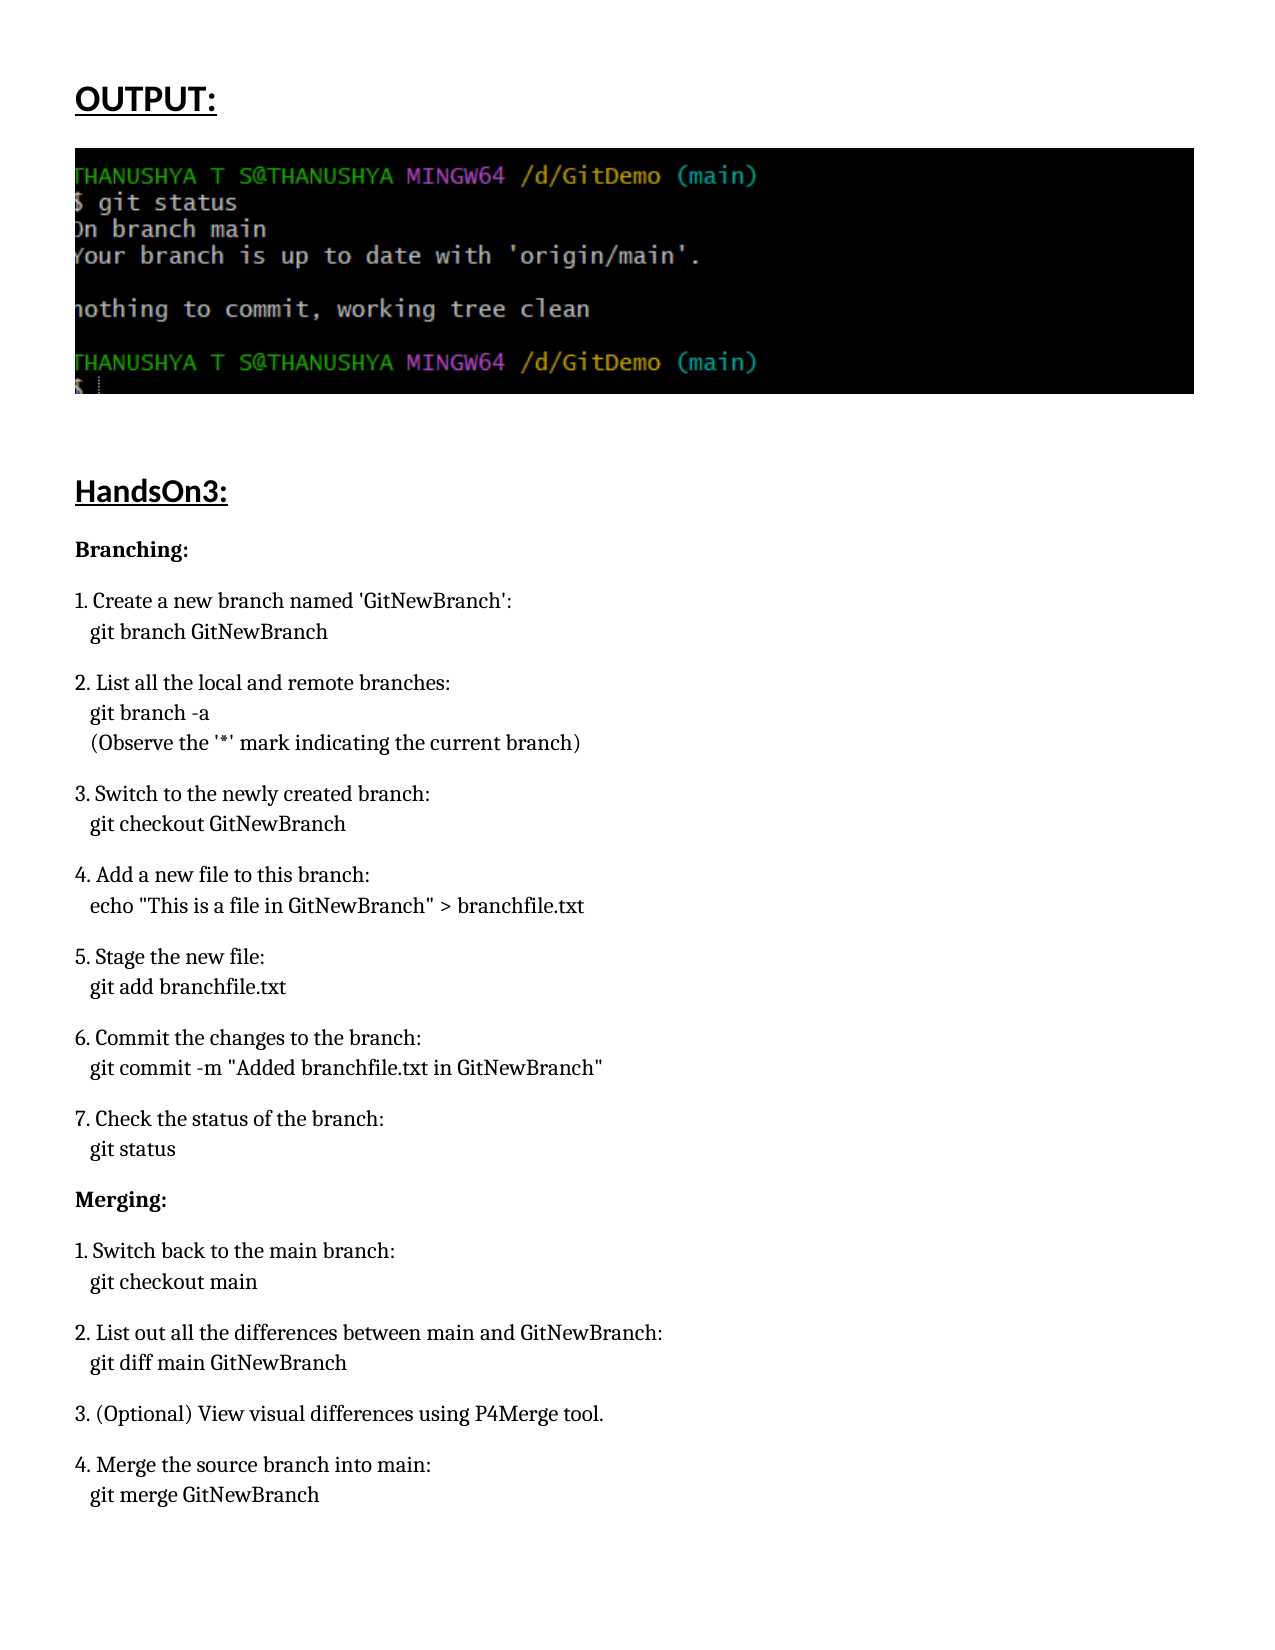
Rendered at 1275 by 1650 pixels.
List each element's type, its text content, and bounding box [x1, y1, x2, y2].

text 4. Add a new file to this branch: echo "This is a file in GitNewBranch" > branchfile.txt [75, 862, 1200, 919]
text 2. List all the local and remote branches: git branch -a (Observe the '*' mark indicating the current branch) [75, 669, 1200, 756]
text 1. Create a new branch named 'GitNewBranch': git branch GitNewBranch [75, 588, 1200, 645]
text 1. Switch back to the main branch: git checkout main [75, 1238, 1200, 1295]
text 7. Check the status of the branch: git status [75, 1106, 1200, 1163]
text HandsOn3: [75, 470, 1200, 510]
text 6. Commit the changes to the branch: git commit -m "Added branchfile.txt in GitNewBranch" [75, 1025, 1200, 1081]
text 2. List out all the differences between main and GitNewBranch: git diff main GitNewBranch [75, 1319, 1200, 1376]
text 5. Stage the new file: git add branchfile.txt [75, 943, 1200, 1000]
text 3. Switch to the newly created branch: git checkout GitNewBranch [75, 781, 1200, 838]
text Merging: [75, 1187, 1200, 1214]
text OUTPUT: [75, 75, 1200, 121]
text Branching: [75, 537, 1200, 564]
text 3. (Optional) View visual differences using P4Merge tool. [75, 1401, 1200, 1427]
picture [75, 148, 1194, 394]
text 4. Merge the source branch into main: git merge GitNewBranch [75, 1452, 1200, 1508]
